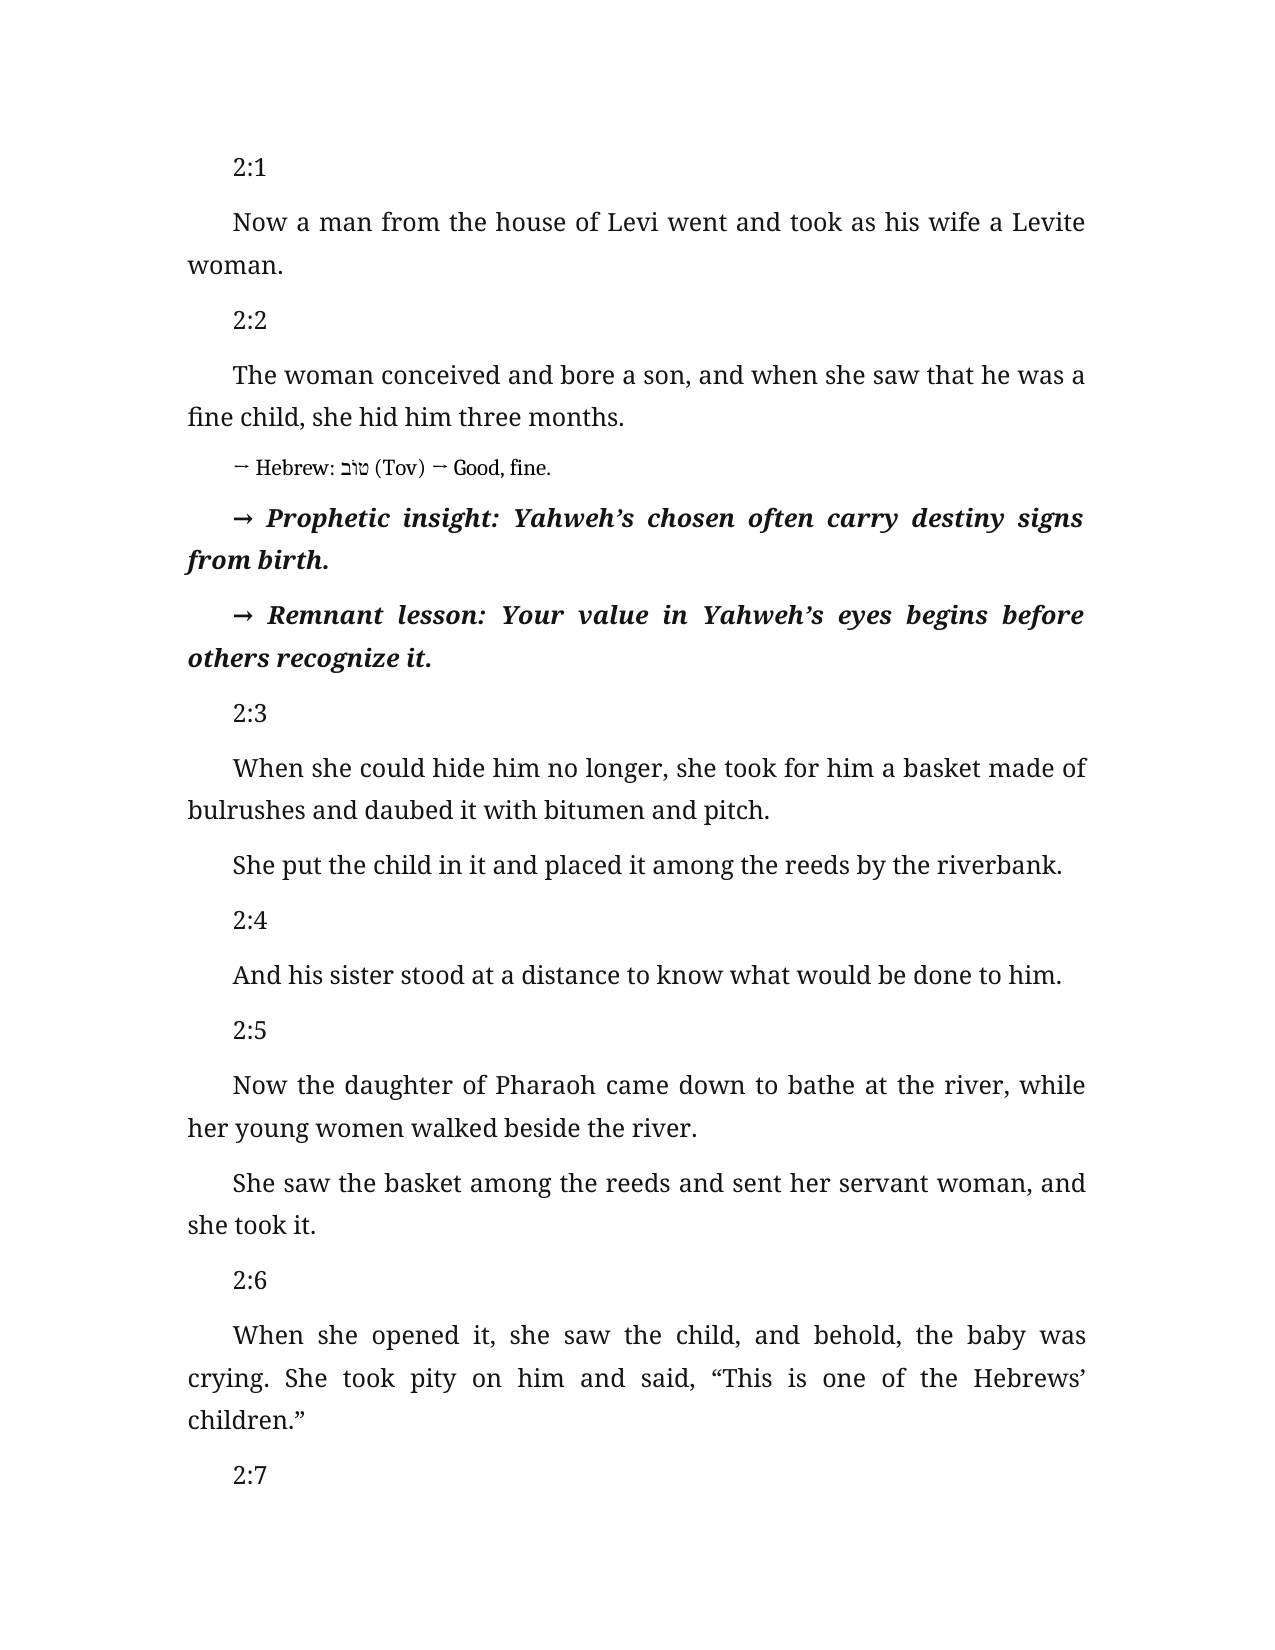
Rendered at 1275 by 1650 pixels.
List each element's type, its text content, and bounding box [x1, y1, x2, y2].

text Now the daughter of Pharaoh came down to bathe at the river, while her young women walked beside the river. [187, 1068, 1087, 1144]
text Now a man from the house of Levi went and took as his wife a Levite woman. [187, 205, 1087, 282]
text She put the child in it and placed it among the reeds by the riverbank. [187, 848, 1087, 882]
text 2:1 [187, 150, 1087, 184]
text 2:3 [187, 695, 1087, 729]
text 2:4 [187, 903, 1087, 937]
text → Hebrew: טוֹב (Tov) → Good, fine. [187, 455, 1087, 481]
text 2:6 [187, 1263, 1087, 1297]
text She saw the basket among the reeds and sent her servant woman, and she took it. [187, 1165, 1087, 1242]
text When she could hide him no longer, she took for him a basket made of bulrushes and daubed it with bitumen and pitch. [187, 750, 1087, 827]
text 2:7 [187, 1458, 1087, 1492]
text And his sister stood at a distance to know what would be done to him. [187, 958, 1087, 992]
text → Prophetic insight: Yahweh’s chosen often carry destiny signs from birth. [187, 500, 1087, 577]
text The woman conceived and bore a son, and when she saw that he was a fine child, she hid him three months. [187, 357, 1087, 434]
text When she opened it, she saw the child, and behold, the baby was crying. She took pity on him and said, “This is one of the Hebrews’ children.” [187, 1318, 1087, 1437]
text 2:2 [187, 302, 1087, 337]
text → Remnant lesson: Your value in Yahweh’s eyes begins before others recognize it. [187, 598, 1087, 674]
text 2:5 [187, 1013, 1087, 1047]
